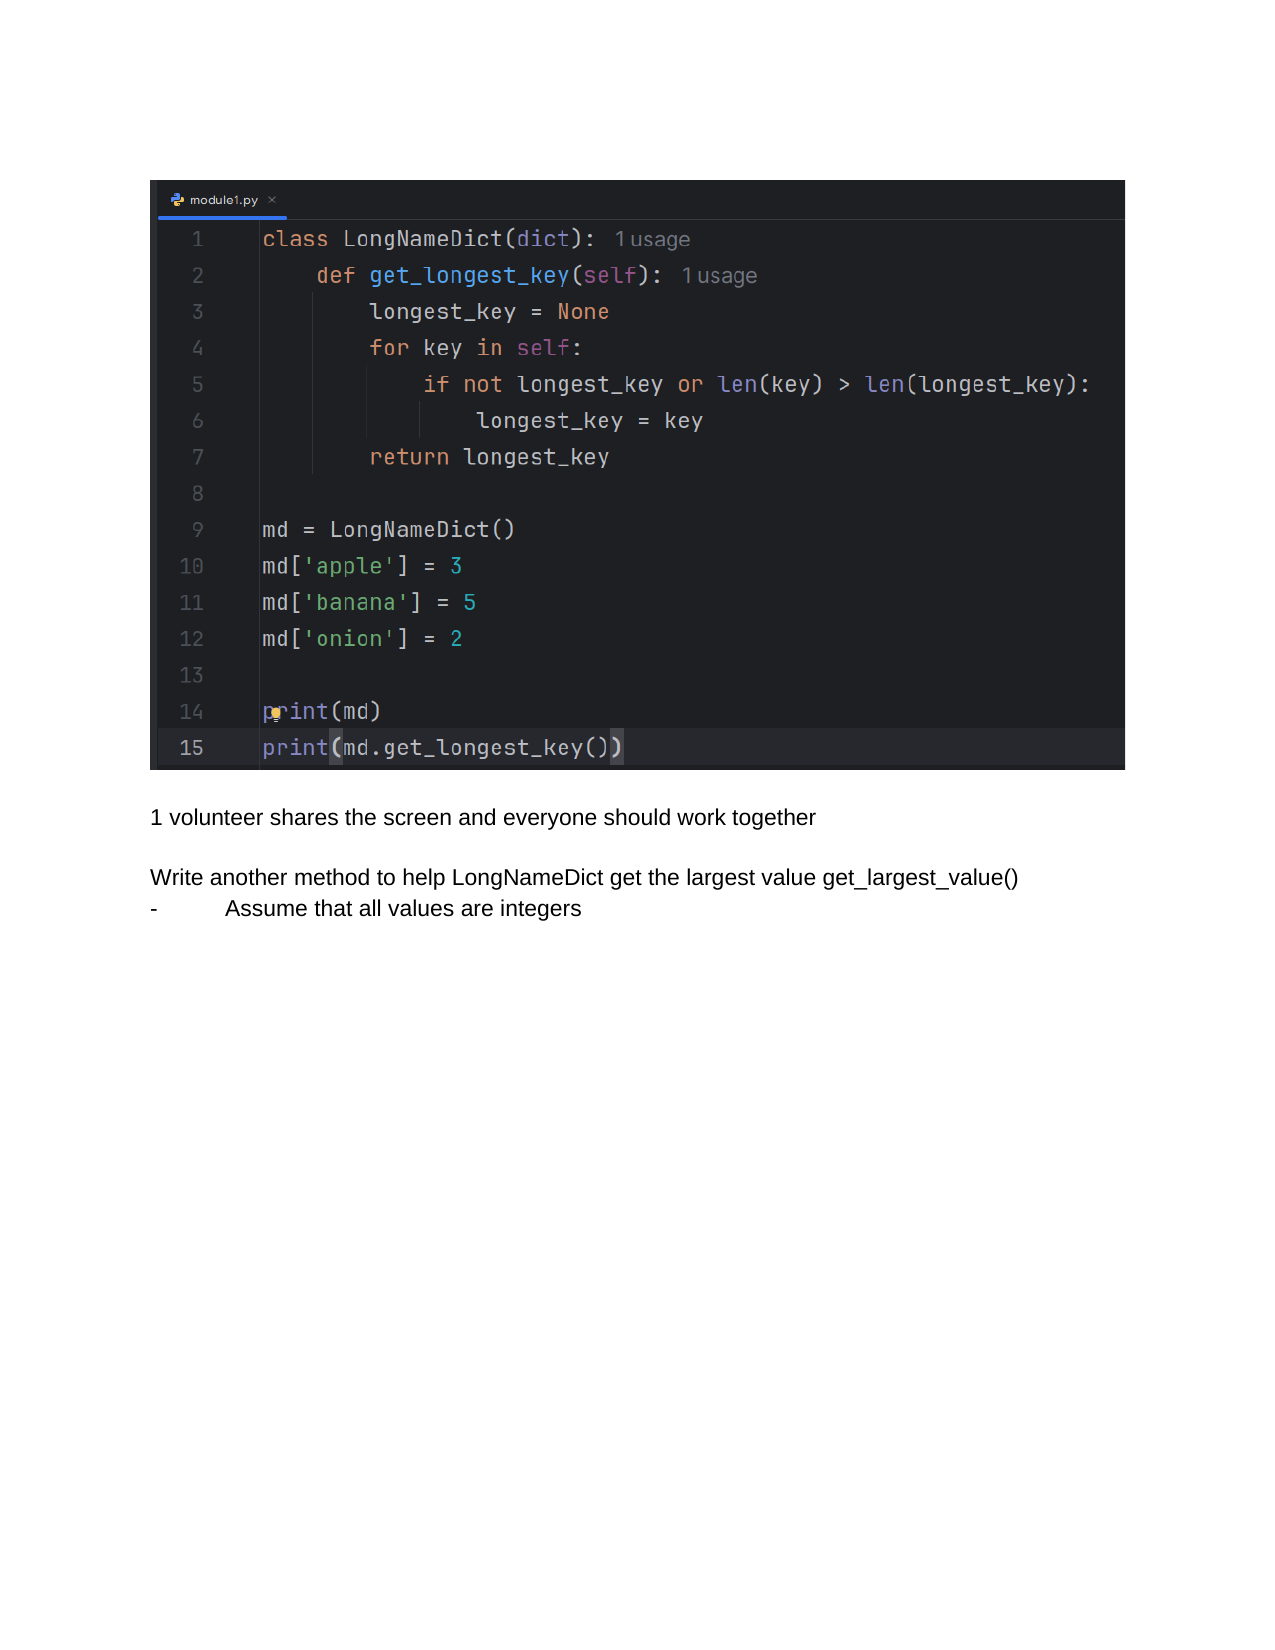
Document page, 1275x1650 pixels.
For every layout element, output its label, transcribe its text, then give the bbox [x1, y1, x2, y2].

text - Assume that all values are integers [150, 894, 1125, 921]
picture [150, 180, 1125, 770]
text 1 volunteer shares the screen and everyone should work together [150, 804, 1125, 830]
text Write another method to help LongNameDict get the largest value get_largest_value() [150, 864, 1125, 891]
